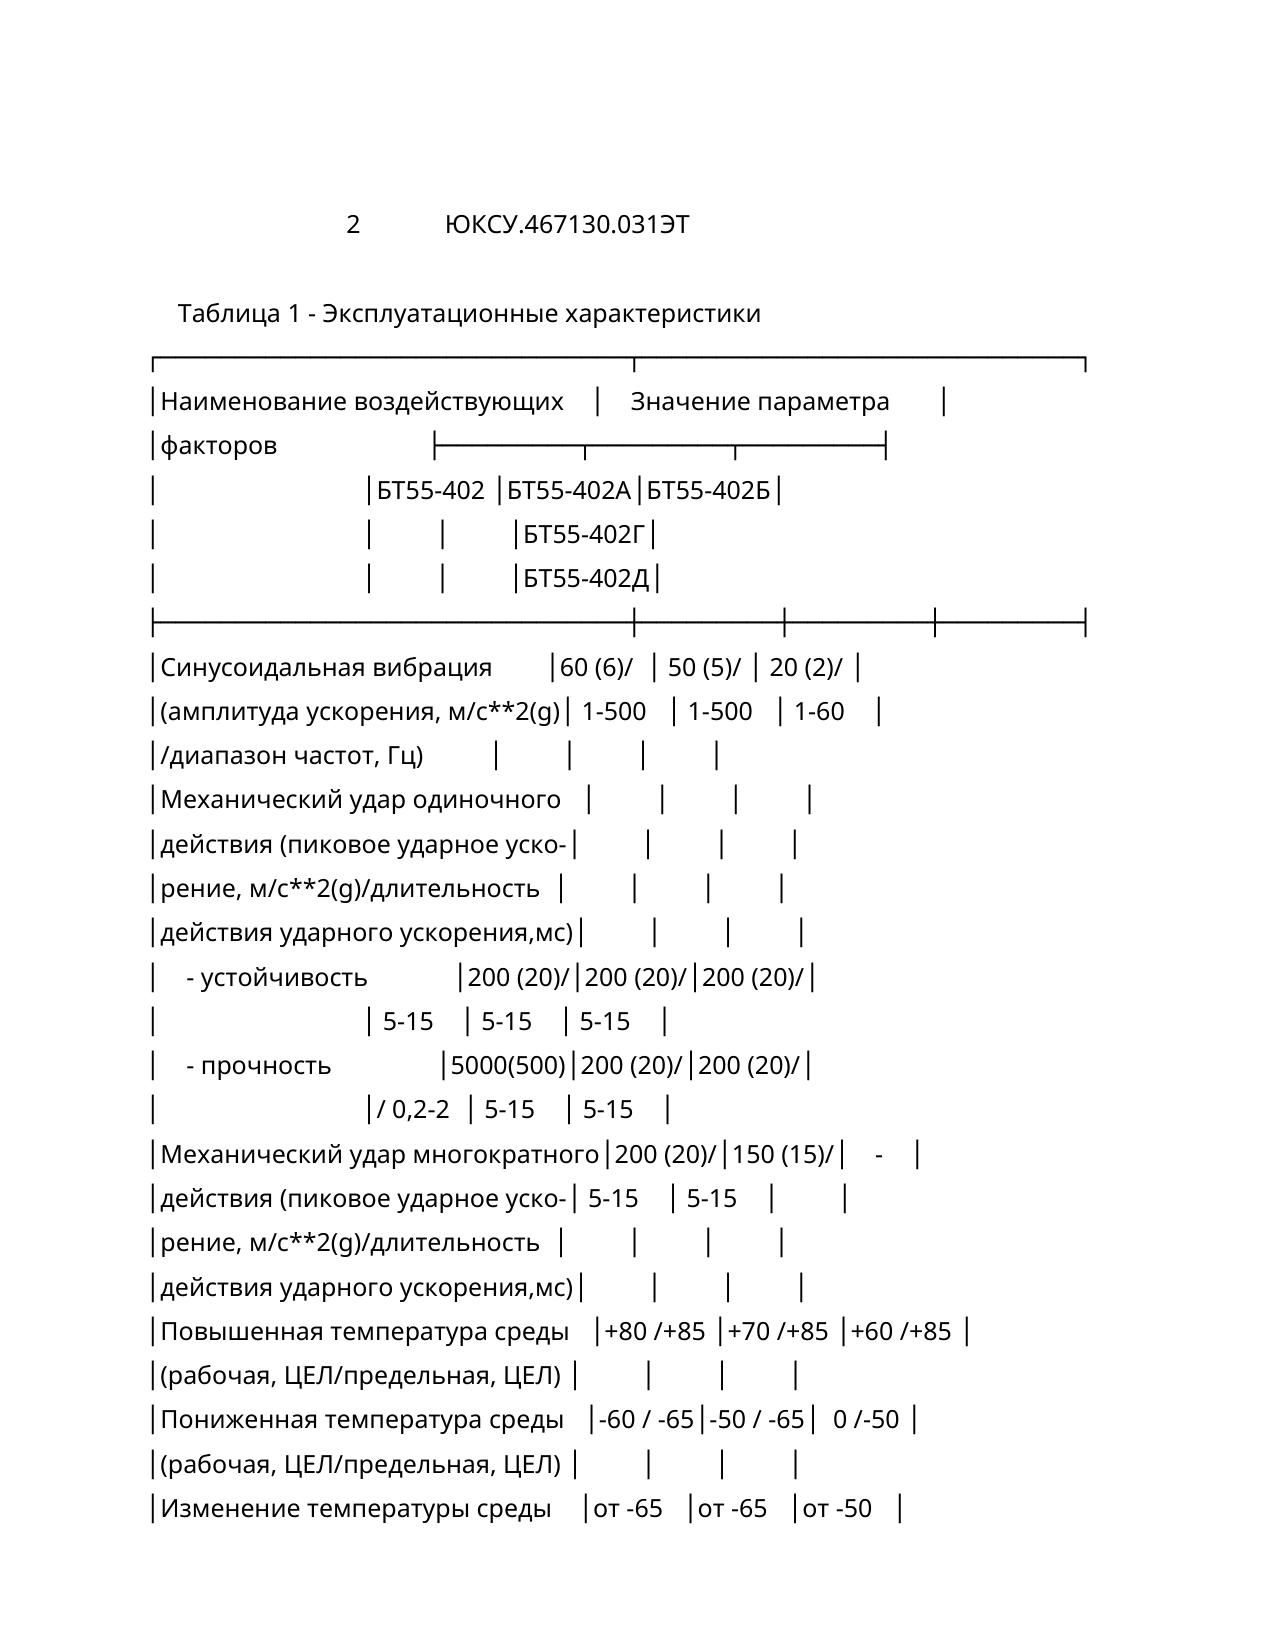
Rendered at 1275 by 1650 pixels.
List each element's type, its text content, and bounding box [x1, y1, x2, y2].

text │Изменение температуры среды │от -65 │от -65 │от -50 │ [139, 1491, 1228, 1524]
text Таблица 1 - Эксплуатационные характеристики [139, 295, 1228, 329]
text │ │/ 0,2-2 │ 5-15 │ 5-15 │ [139, 1092, 1228, 1126]
text │(рабочая, ЦЕЛ/предельная, ЦЕЛ) │ │ │ │ [139, 1446, 1228, 1480]
text │Механический удар многократного│200 (20)/│150 (15)/│ - │ [139, 1136, 1228, 1170]
text │(амплитуда ускорения, м/с**2(g)│ 1-500 │ 1-500 │ 1-60 │ [139, 694, 1228, 728]
text │рение, м/с**2(g)/длительность │ │ │ │ [139, 1225, 1228, 1259]
text │действия (пиковое ударное уско-│ 5-15 │ 5-15 │ │ [139, 1181, 1228, 1215]
text │рение, м/с**2(g)/длительность │ │ │ │ [139, 871, 1228, 905]
text ├───────────────────────────────┼─────────┼─────────┼─────────┤ [139, 605, 1228, 639]
text │действия (пиковое ударное уско-│ │ │ │ [139, 826, 1228, 861]
text │ │ │ │БТ55-402Д│ [139, 561, 1228, 595]
text │ - устойчивость │200 (20)/│200 (20)/│200 (20)/│ [139, 959, 1228, 993]
text │ - прочность │5000(500)│200 (20)/│200 (20)/│ [139, 1048, 1228, 1082]
text │Синусоидальная вибрация │60 (6)/ │ 50 (5)/ │ 20 (2)/ │ [139, 649, 1228, 683]
text │действия ударного ускорения,мс)│ │ │ │ [139, 1269, 1228, 1303]
text │Повышенная температура среды │+80 /+85 │+70 /+85 │+60 /+85 │ [139, 1313, 1228, 1347]
text │ │ │ │БТ55-402Г│ [139, 517, 1228, 551]
text │Наименование воздействующих │ Значение параметра │ [139, 384, 1228, 418]
text │Пониженная температура среды │-60 / -65│-50 / -65│ 0 /-50 │ [139, 1402, 1228, 1436]
text │действия ударного ускорения,мс)│ │ │ │ [139, 915, 1228, 949]
text │(рабочая, ЦЕЛ/предельная, ЦЕЛ) │ │ │ │ [139, 1358, 1228, 1392]
text 2 ЮКСУ.467130.031ЭТ [139, 207, 1228, 241]
text │/диапазон частот, Гц) │ │ │ │ [139, 738, 1228, 772]
text ┌───────────────────────────────┬─────────────────────────────┐ [139, 339, 1228, 373]
text │ │ 5-15 │ 5-15 │ 5-15 │ [139, 1003, 1228, 1038]
text │ │БТ55-402 │БТ55-402А│БТ55-402Б│ [139, 472, 1228, 506]
text │факторов ├─────────┬─────────┬─────────┤ [139, 428, 1228, 462]
text │Механический удар одиночного │ │ │ │ [139, 782, 1228, 816]
